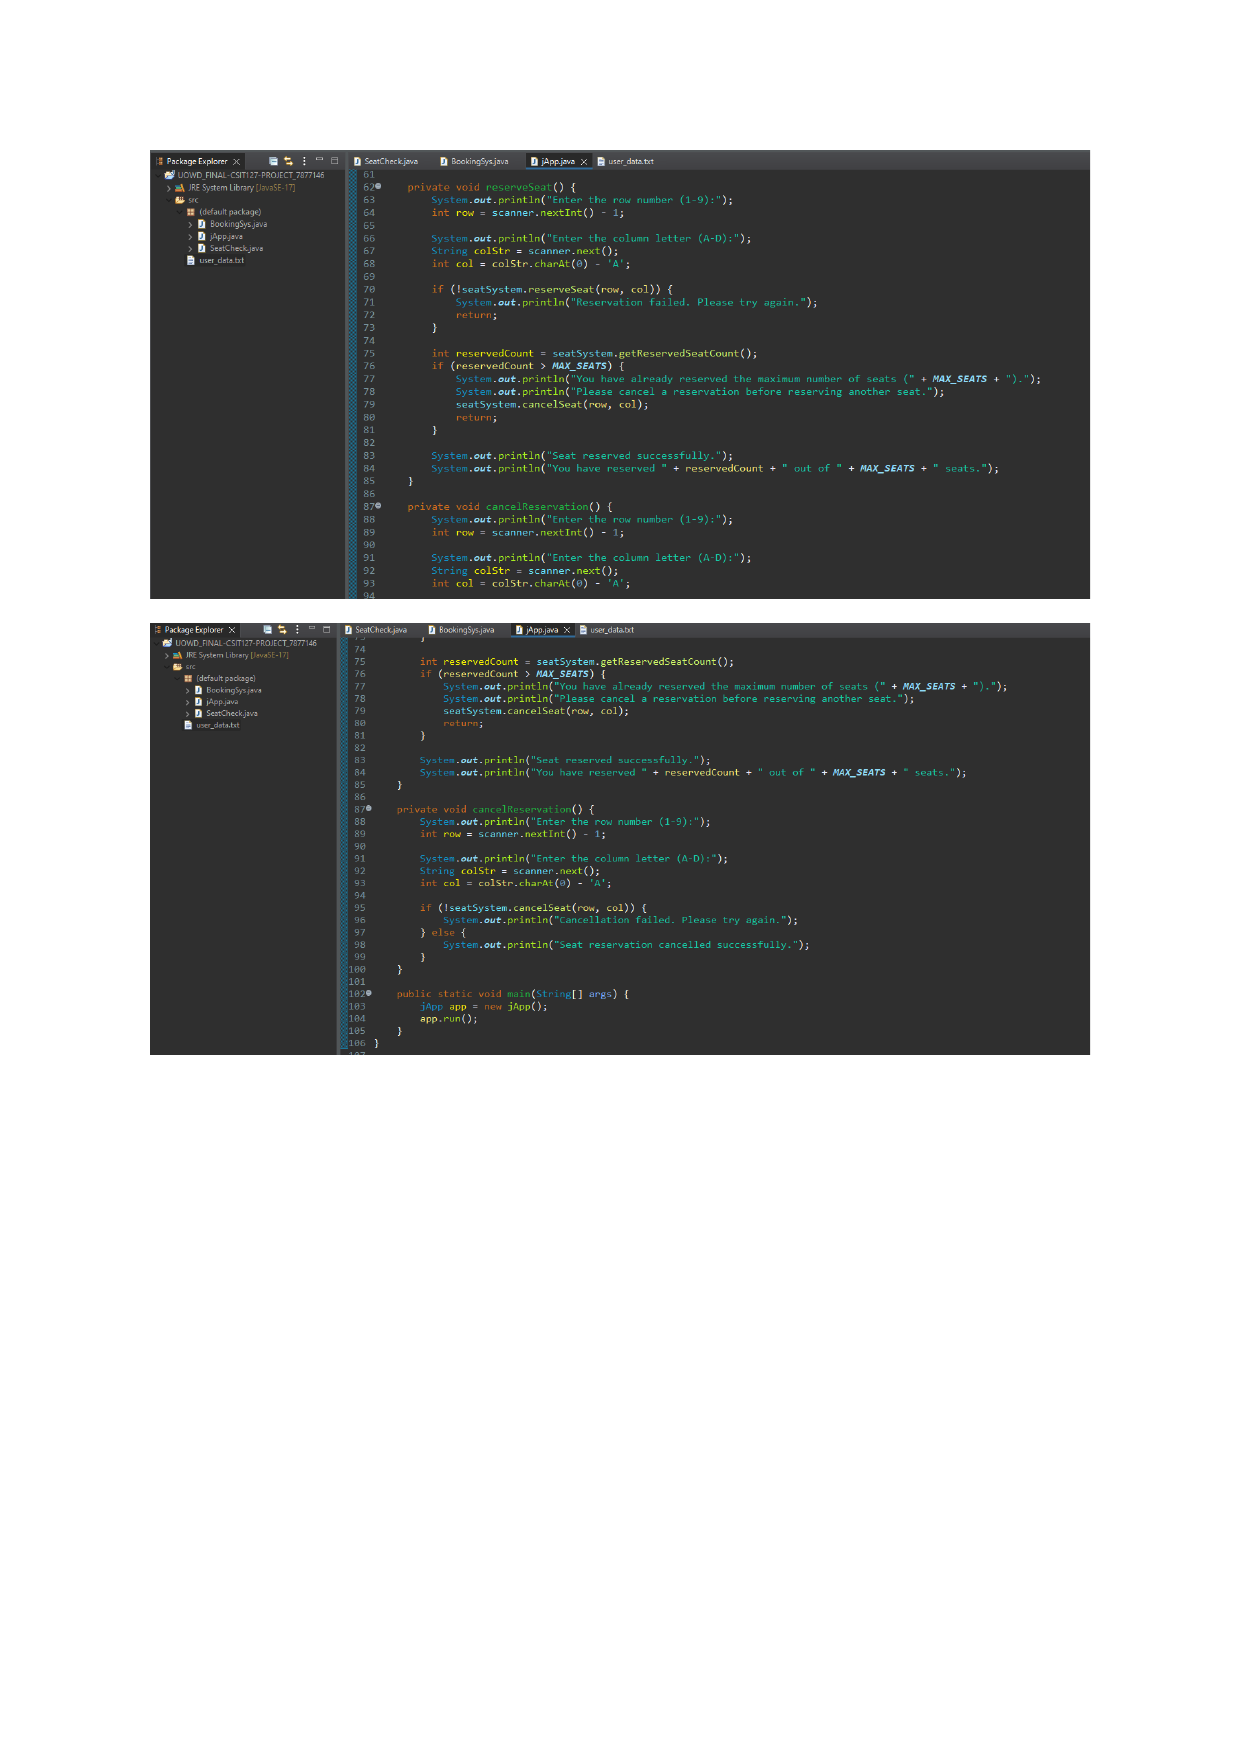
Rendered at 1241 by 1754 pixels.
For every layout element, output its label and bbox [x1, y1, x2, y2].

picture [150, 623, 1091, 1055]
picture [150, 150, 1091, 599]
